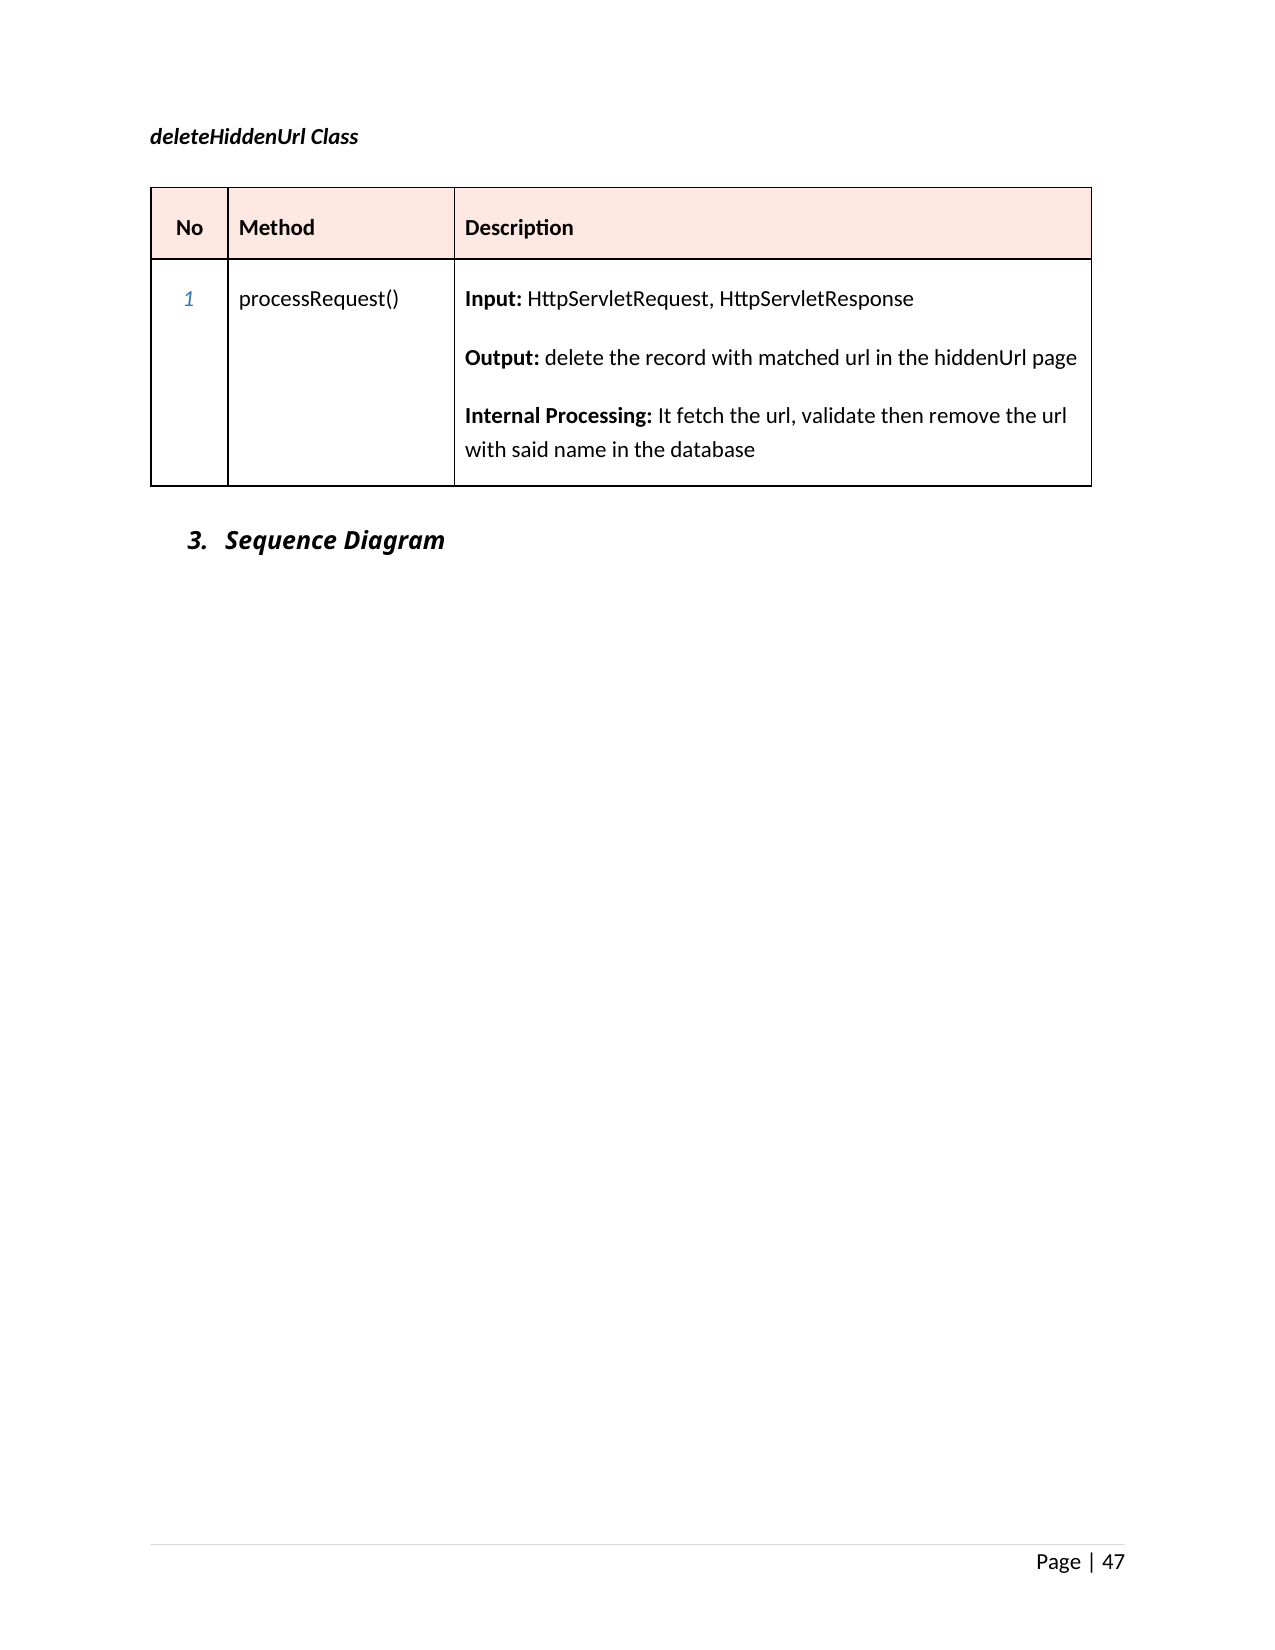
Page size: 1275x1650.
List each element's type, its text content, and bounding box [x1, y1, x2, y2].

subtitle Sequence Diagram [187, 523, 1125, 557]
text deleteHiddenUrl Class [150, 122, 1125, 150]
